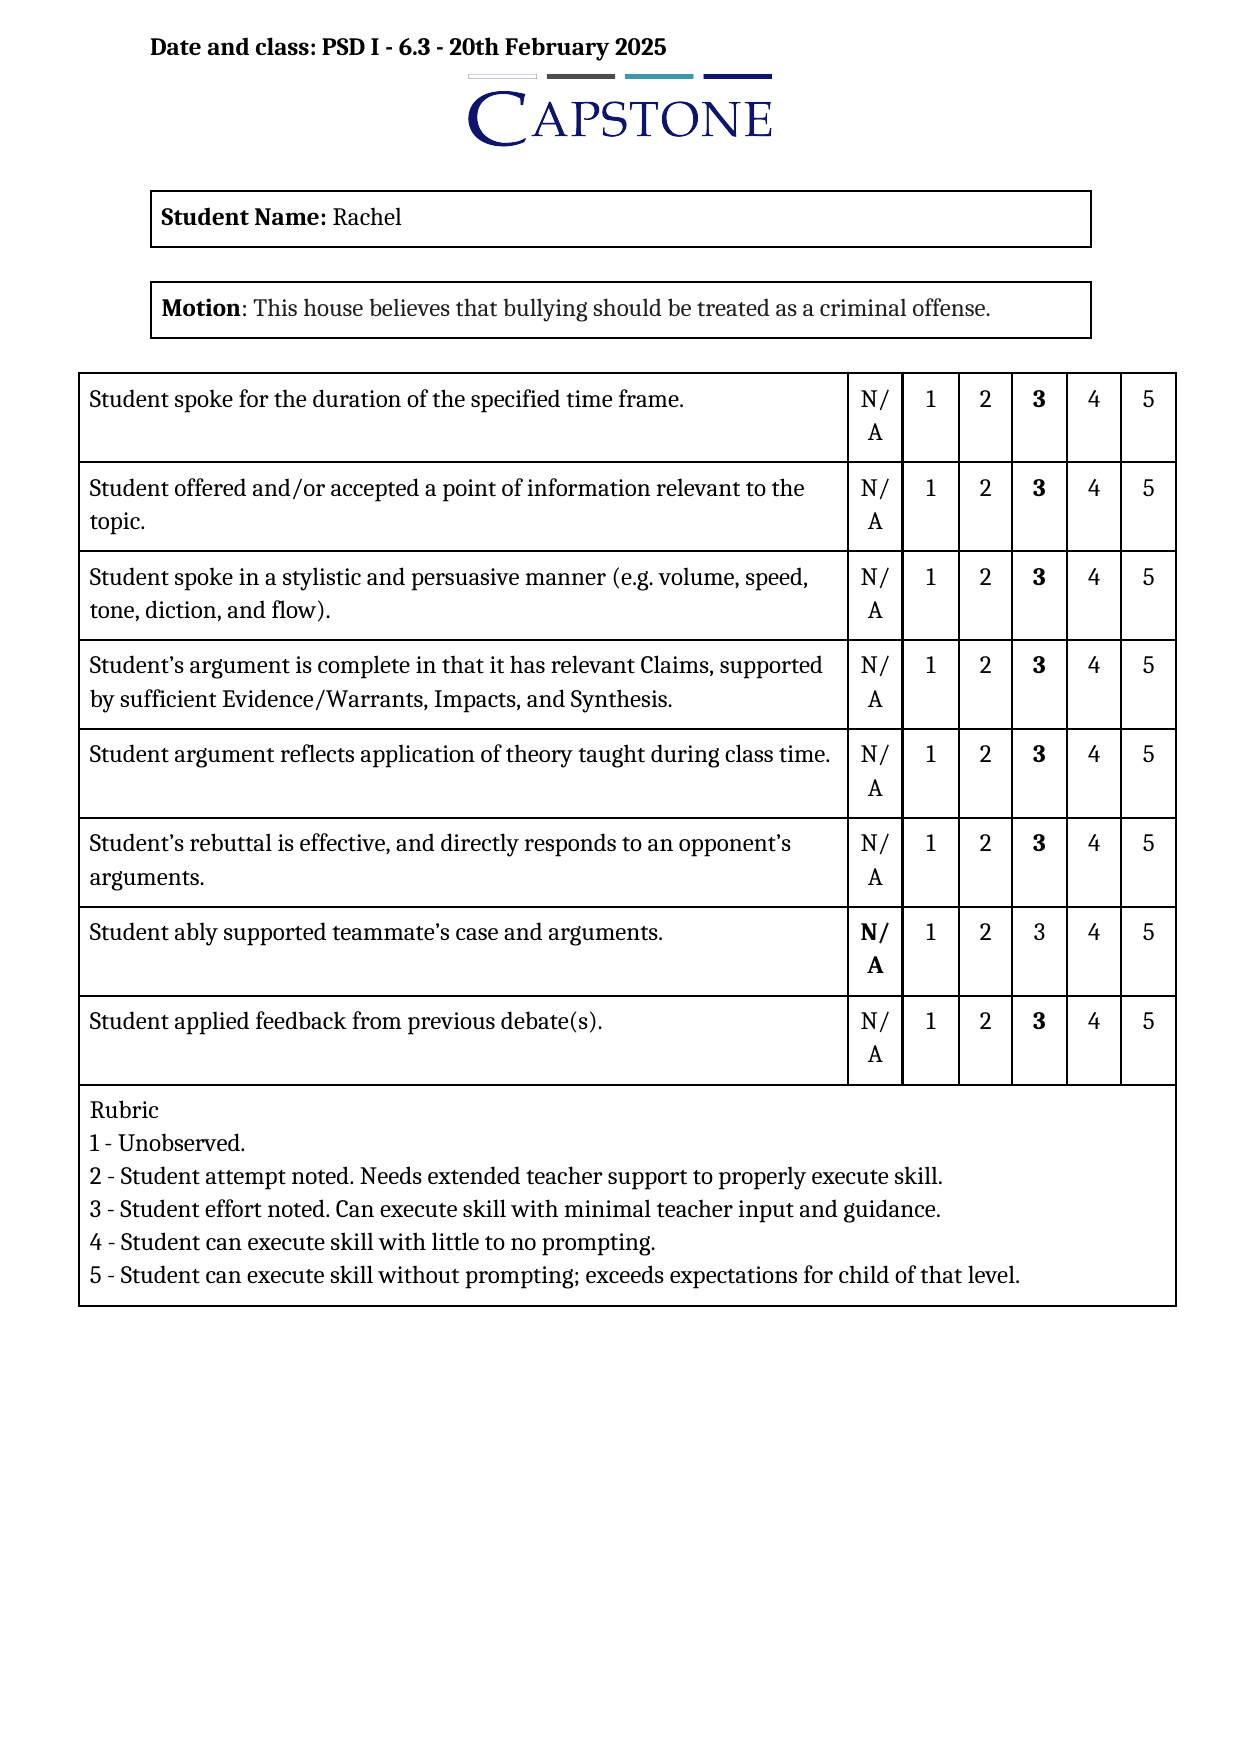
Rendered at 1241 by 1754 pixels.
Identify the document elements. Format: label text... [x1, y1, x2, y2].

table_cell 3 [1013, 463, 1066, 550]
table_cell 4 [1068, 552, 1120, 639]
table_cell Student spoke in a stylistic and persuasive manner (e.g. volume, speed, tone, diction, and flow). [80, 552, 847, 639]
table_cell 4 [1068, 997, 1120, 1084]
table_header N/A [849, 374, 901, 461]
table_cell Student argument reflects application of theory taught during class time. [80, 730, 847, 817]
table_header 4 [1068, 374, 1120, 461]
picture [460, 66, 781, 153]
table_cell 5 [1122, 908, 1175, 995]
table_header 2 [960, 374, 1011, 461]
table_cell 1 [904, 463, 958, 550]
table_cell N/A [849, 730, 901, 817]
table_cell 1 [904, 819, 958, 906]
table_cell 5 [1122, 641, 1175, 728]
table_cell 3 [1013, 819, 1066, 906]
table_cell N/A [849, 463, 901, 550]
table_header Student Name: Rachel [152, 192, 1090, 246]
table_cell 2 [960, 908, 1011, 995]
table_cell Student’s argument is complete in that it has relevant Claims, supported by sufficient Evidence/Warrants, Impacts, and Synthesis. [80, 641, 847, 728]
table_header Student spoke for the duration of the specified time frame. [80, 374, 847, 461]
table_cell N/A [849, 908, 901, 995]
table_cell 5 [1122, 819, 1175, 906]
table_cell 2 [960, 463, 1011, 550]
table_cell N/A [849, 819, 901, 906]
table_header Motion: This house believes that bullying should be treated as a criminal offense. [152, 283, 1090, 337]
table_cell 1 [904, 997, 958, 1084]
table_cell 5 [1122, 552, 1175, 639]
table_cell 1 [904, 641, 958, 728]
table_cell 2 [960, 641, 1011, 728]
table_header 1 [904, 374, 958, 461]
table_cell 3 [1013, 730, 1066, 817]
table_cell 2 [960, 552, 1011, 639]
table_cell N/A [849, 641, 901, 728]
table_cell 2 [960, 730, 1011, 817]
table_cell 5 [1122, 463, 1175, 550]
table_cell 4 [1068, 641, 1120, 728]
table_cell 1 [904, 552, 958, 639]
table_cell N/A [849, 552, 901, 639]
table_cell Student applied feedback from previous debate(s). [80, 997, 847, 1084]
table_cell 4 [1068, 908, 1120, 995]
table_cell 3 [1013, 552, 1066, 639]
table_cell 3 [1013, 997, 1066, 1084]
table_cell 5 [1122, 997, 1175, 1084]
table_cell Rubric 1 - Unobserved. 2 - Student attempt noted. Needs extended teacher support to properly execute skill. 3 - Student effort noted. Can execute skill with minimal teacher input and guidance. 4 - Student can execute skill with little to no prompting. 5 - Student can execute skill without prompting; exceeds expectations for child of that level. [80, 1086, 1175, 1305]
table_cell N/A [849, 997, 901, 1084]
table_cell 5 [1122, 730, 1175, 817]
table_header 3 [1013, 374, 1066, 461]
table_cell 4 [1068, 730, 1120, 817]
table_cell 3 [1013, 908, 1066, 995]
table_cell Student ably supported teammate’s case and arguments. [80, 908, 847, 995]
table_cell 1 [904, 908, 958, 995]
table_cell 3 [1013, 641, 1066, 728]
table_header 5 [1122, 374, 1175, 461]
table_cell 2 [960, 819, 1011, 906]
table_cell 4 [1068, 819, 1120, 906]
table_cell 2 [960, 997, 1011, 1084]
table_cell 4 [1068, 463, 1120, 550]
table_cell 1 [904, 730, 958, 817]
table_cell Student offered and/or accepted a point of information relevant to the topic. [80, 463, 847, 550]
table_cell Student’s rebuttal is effective, and directly responds to an opponent’s arguments. [80, 819, 847, 906]
